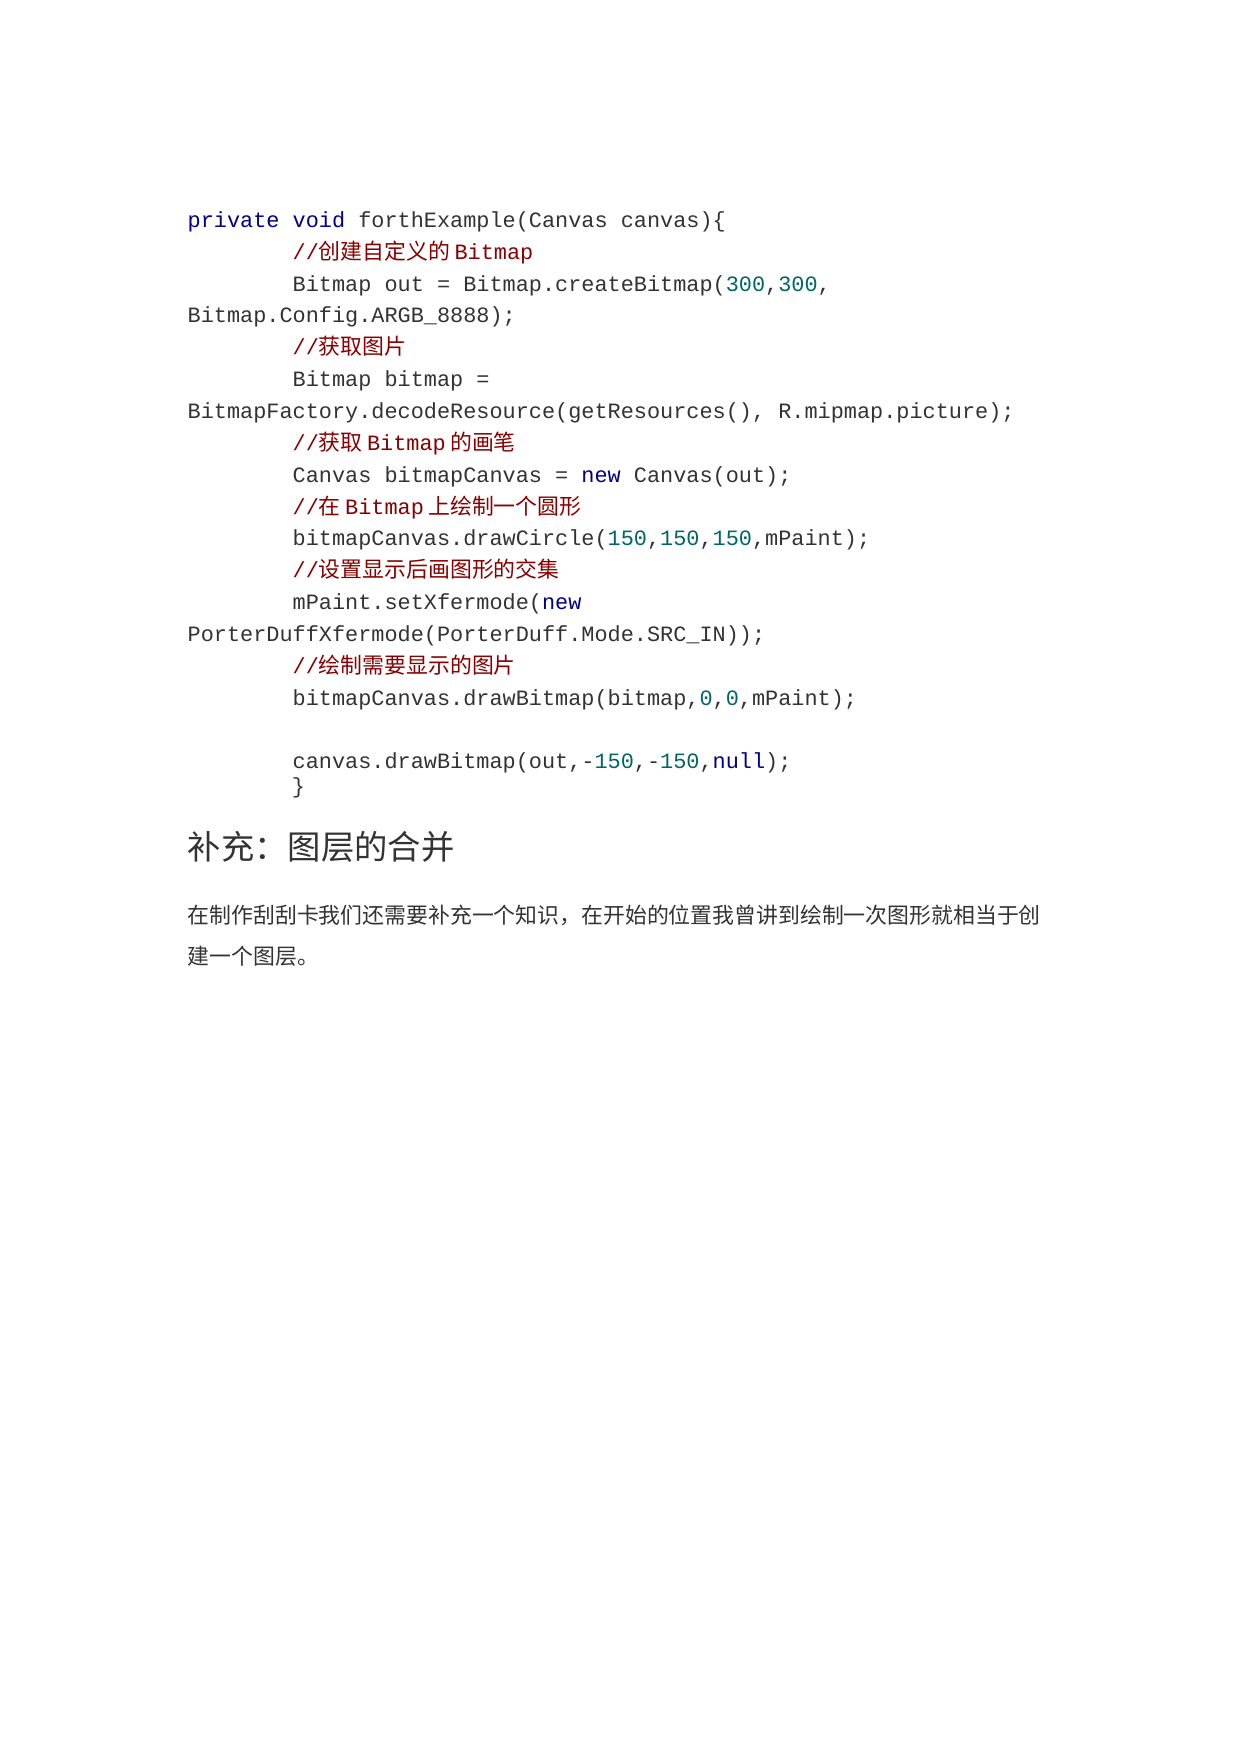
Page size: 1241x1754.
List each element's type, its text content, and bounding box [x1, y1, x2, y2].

text //获取图片 [187, 329, 1053, 361]
text //创建自定义的Bitmap [187, 234, 1053, 266]
text //在Bitmap上绘制一个圆形 [187, 489, 1053, 521]
text private void forthExample(Canvas canvas){ [187, 202, 1053, 234]
text Bitmap bitmap = BitmapFactory.decodeResource(getResources(), R.mipmap.picture); [187, 361, 1053, 425]
text Canvas bitmapCanvas = new Canvas(out); [187, 457, 1053, 489]
text bitmapCanvas.drawBitmap(bitmap,0,0,mPaint); [187, 680, 1053, 712]
text canvas.drawBitmap(out,-150,-150,null); [187, 743, 1053, 775]
text //设置显示后画图形的交集 [187, 552, 1053, 584]
text bitmapCanvas.drawCircle(150,150,150,mPaint); [187, 521, 1053, 552]
subtitle 补充：图层的合并 [187, 821, 1053, 869]
text Bitmap out = Bitmap.createBitmap(300,300, Bitmap.Config.ARGB_8888); [187, 266, 1053, 329]
text //获取Bitmap的画笔 [187, 425, 1053, 457]
text } [187, 775, 1053, 800]
text mPaint.setXfermode(new PorterDuffXfermode(PorterDuff.Mode.SRC_IN)); [187, 584, 1053, 648]
text //绘制需要显示的图片 [187, 648, 1053, 680]
text 在制作刮刮卡我们还需要补充一个知识，在开始的位置我曾讲到绘制一次图形就相当于创建一个图层。 [187, 889, 1053, 970]
